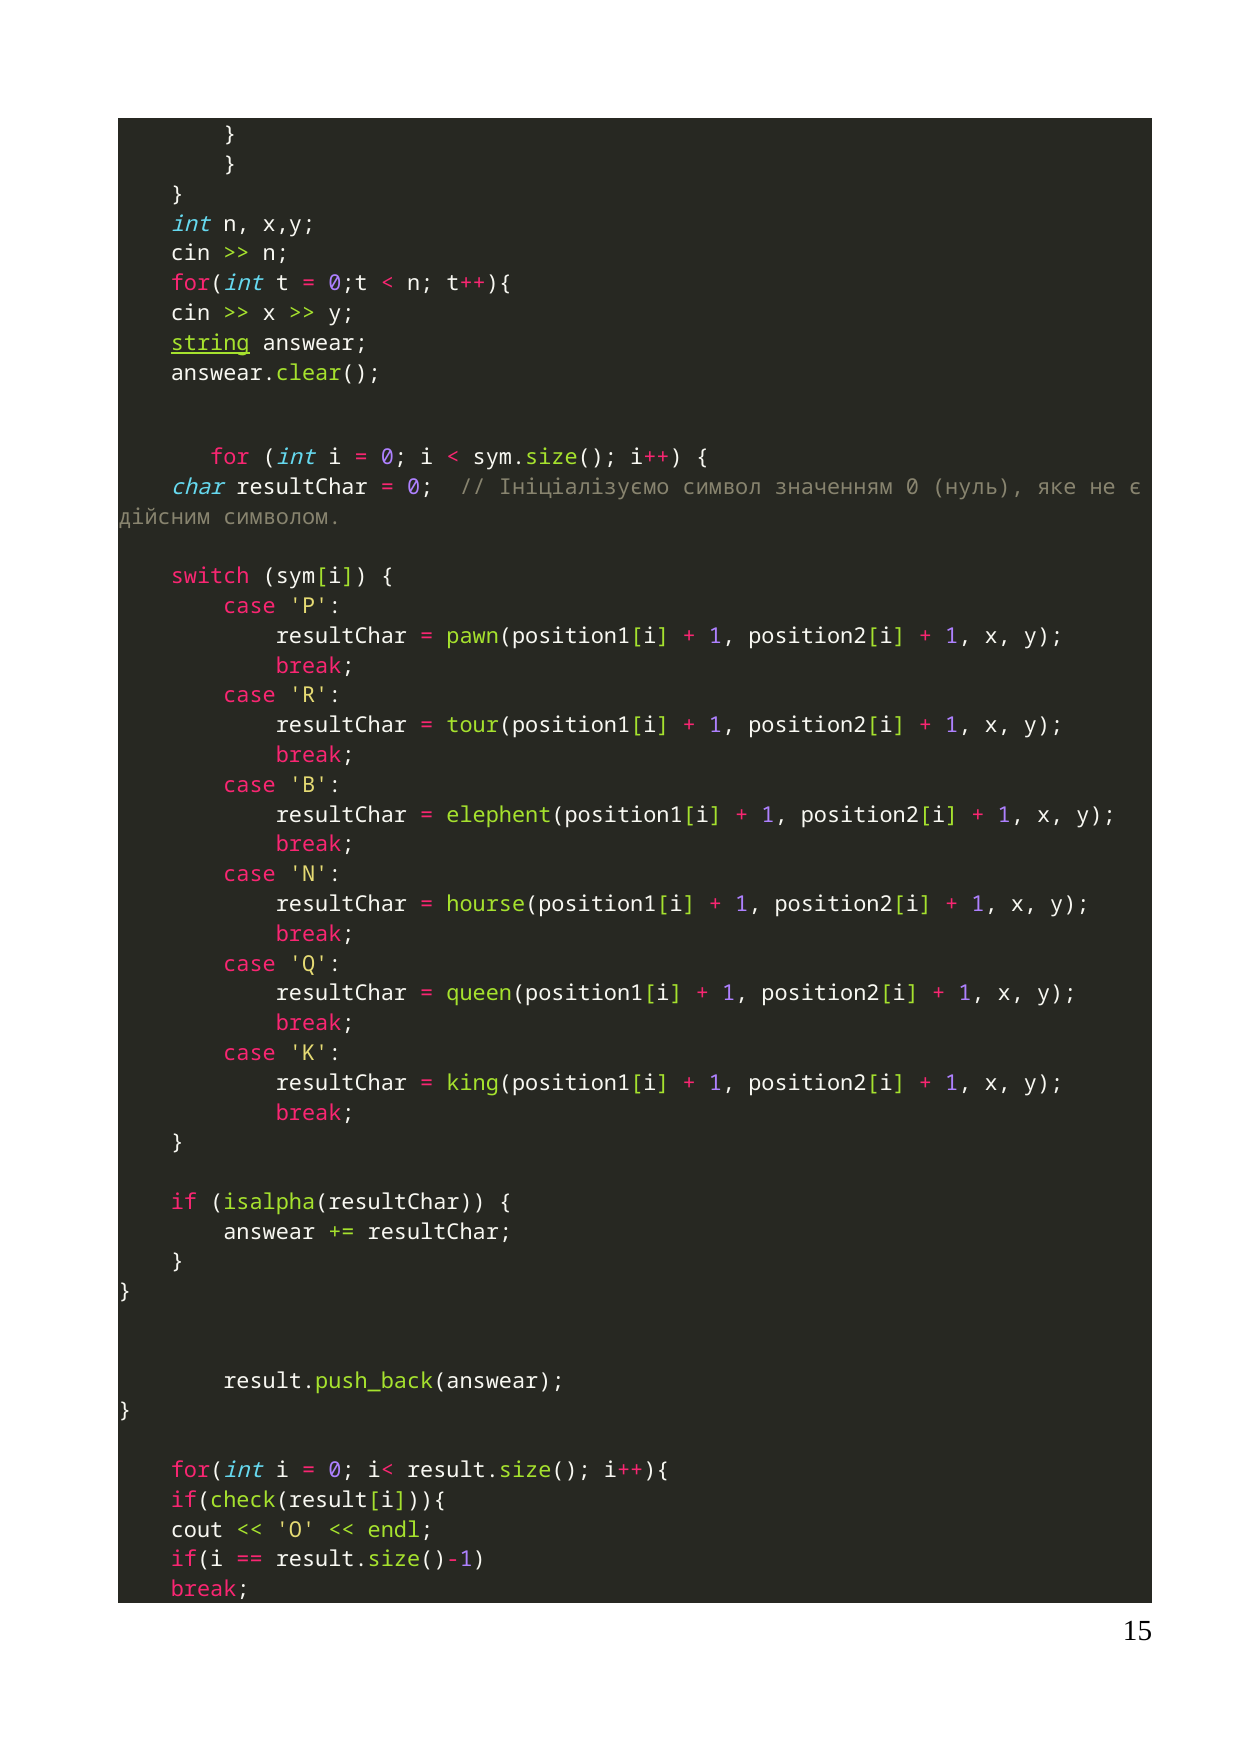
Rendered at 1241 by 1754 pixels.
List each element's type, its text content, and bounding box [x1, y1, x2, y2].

text case 'N': [118, 858, 1152, 888]
text resultChar = pawn(position1[i] + 1, position2[i] + 1, x, y); [118, 620, 1152, 649]
text resultChar = queen(position1[i] + 1, position2[i] + 1, x, y); [118, 977, 1152, 1007]
text break; [118, 828, 1152, 858]
text if (isalpha(resultChar)) { [118, 1186, 1152, 1216]
text break; [118, 739, 1152, 769]
text break; [118, 918, 1152, 947]
text case 'R': [118, 679, 1152, 709]
text if(i == result.size()-1) [118, 1543, 1152, 1573]
text cin >> x >> y; [118, 297, 1152, 327]
text } [118, 178, 1152, 207]
text for (int i = 0; i < sym.size(); i++) { [118, 441, 1152, 471]
text for(int t = 0;t < n; t++){ [118, 267, 1152, 297]
text switch (sym[i]) { [118, 560, 1152, 590]
text cin >> n; [118, 237, 1152, 267]
text break; [118, 1096, 1152, 1126]
text break; [118, 1007, 1152, 1037]
text } [118, 148, 1152, 178]
text case 'K': [118, 1037, 1152, 1067]
text case 'B': [118, 769, 1152, 798]
text if(check(result[i])){ [118, 1484, 1152, 1513]
text case 'Q': [118, 947, 1152, 977]
text } [118, 1394, 1152, 1424]
text } [118, 1126, 1152, 1156]
text } [118, 1245, 1152, 1275]
text resultChar = elephent(position1[i] + 1, position2[i] + 1, x, y); [118, 798, 1152, 828]
text } [118, 118, 1152, 148]
text resultChar = king(position1[i] + 1, position2[i] + 1, x, y); [118, 1067, 1152, 1096]
text answear += resultChar; [118, 1216, 1152, 1245]
text resultChar = hourse(position1[i] + 1, position2[i] + 1, x, y); [118, 888, 1152, 918]
text resultChar = tour(position1[i] + 1, position2[i] + 1, x, y); [118, 709, 1152, 739]
text case 'P': [118, 590, 1152, 620]
text break; [118, 1573, 1152, 1603]
text cout << 'O' << endl; [118, 1513, 1152, 1543]
text break; [118, 649, 1152, 679]
text answear.clear(); [118, 356, 1152, 386]
text char resultChar = 0; // Ініціалізуємо символ значенням 0 (нуль), яке не є дійсним символом. [118, 471, 1152, 530]
text string answear; [118, 327, 1152, 356]
text result.push_back(answear); [118, 1364, 1152, 1394]
text int n, x,y; [118, 207, 1152, 237]
text for(int i = 0; i< result.size(); i++){ [118, 1454, 1152, 1484]
text } [118, 1275, 1152, 1305]
